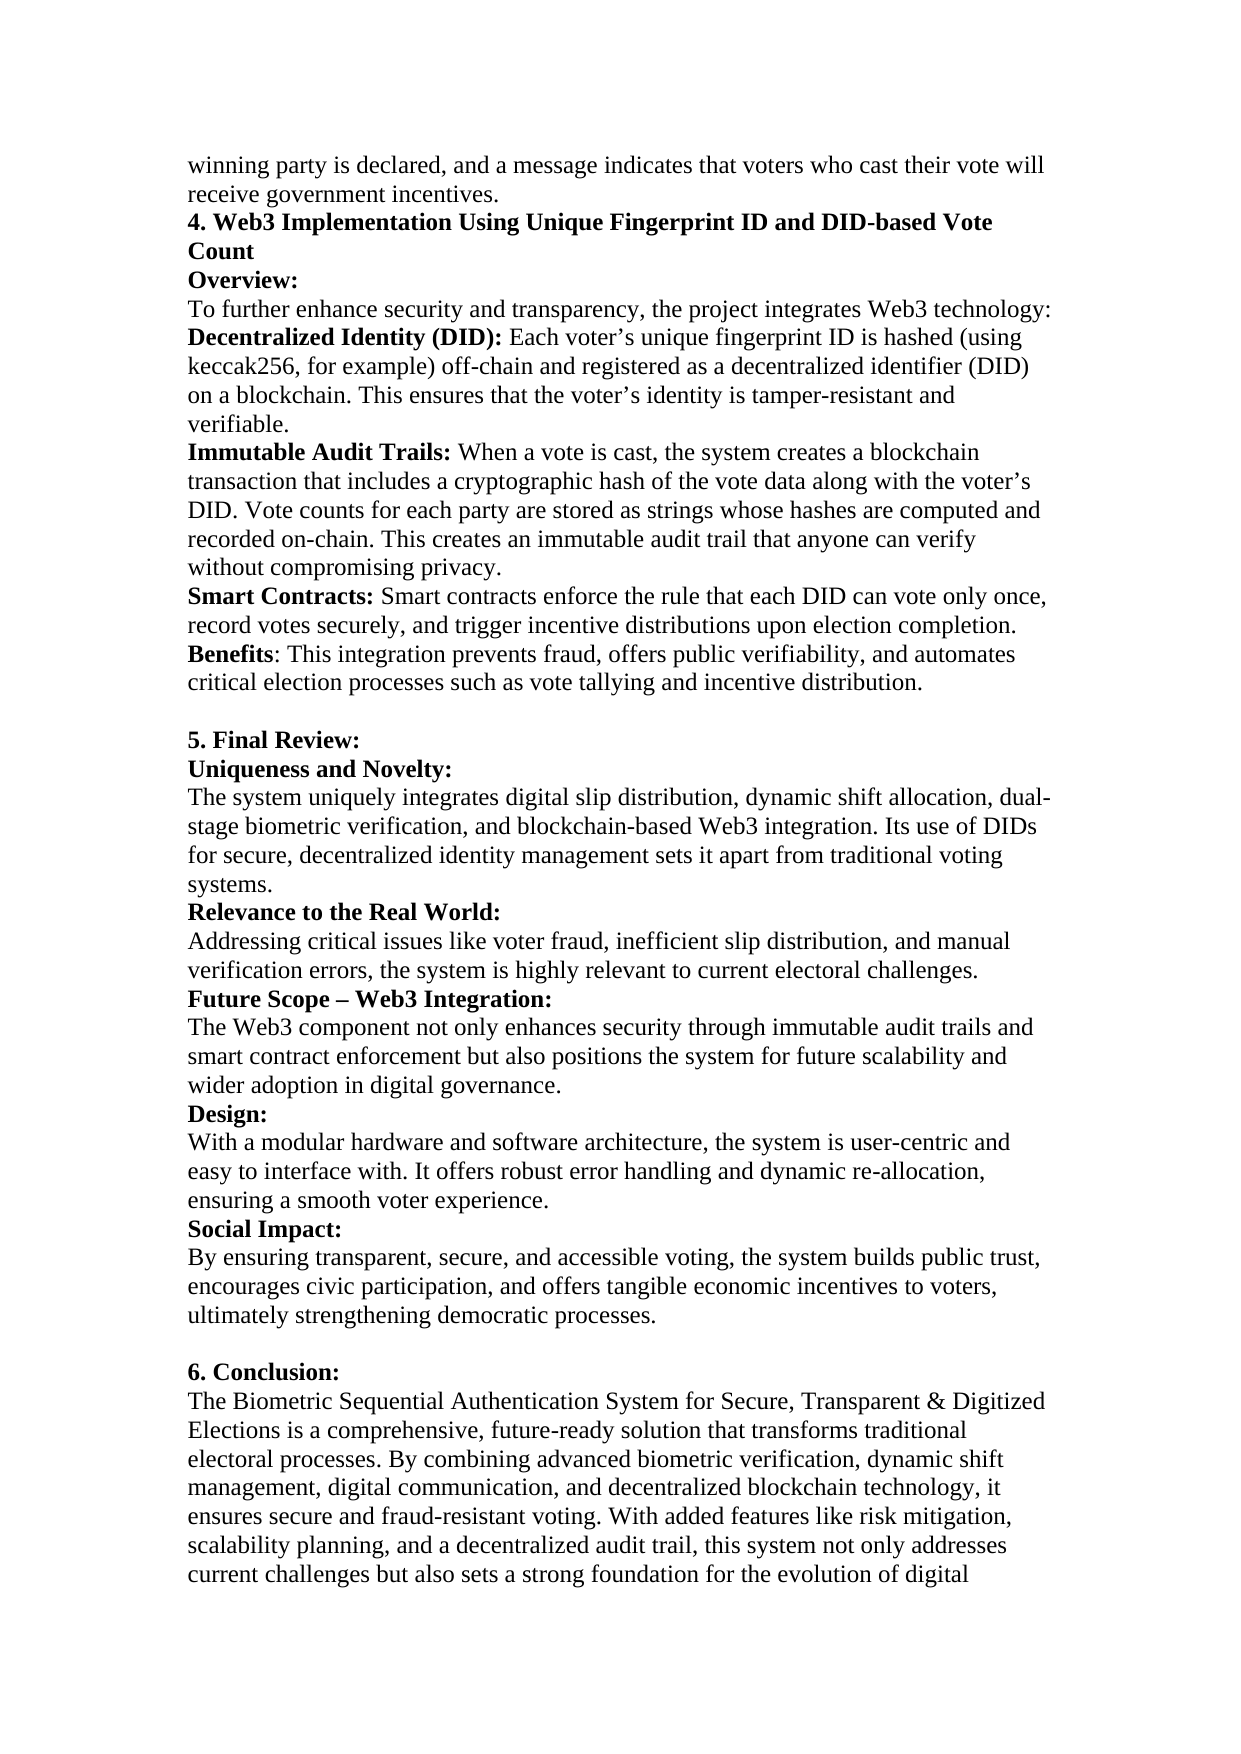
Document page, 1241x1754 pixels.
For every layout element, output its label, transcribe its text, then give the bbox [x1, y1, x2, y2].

text Addressing critical issues like voter fraud, inefficient slip distribution, and manual verification errors, the system is highly relevant to current electoral challenges. [187, 926, 1053, 984]
list Final Review: [187, 725, 1053, 754]
text To further enhance security and transparency, the project integrates Web3 technology: [187, 294, 1053, 322]
text By ensuring transparent, secure, and accessible voting, the system builds public trust, encourages civic participation, and offers tangible economic incentives to voters, ultimately strengthening democratic processes. [187, 1242, 1053, 1329]
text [187, 150, 1053, 207]
text Benefits: This integration prevents fraud, offers public verifiability, and automates critical election processes such as vote tallying and incentive distribution. [187, 639, 1053, 696]
text Design: [187, 1099, 1053, 1127]
text Uniqueness and Novelty: [187, 754, 1053, 782]
text Smart Contracts: Smart contracts enforce the rule that each DID can vote only once, record votes securely, and trigger incentive distributions upon election completion. [187, 581, 1053, 639]
text Overview: [187, 265, 1053, 294]
text With a modular hardware and software architecture, the system is user-centric and easy to interface with. It offers robust error handling and dynamic re‑allocation, ensuring a smooth voter experience. [187, 1127, 1053, 1214]
text The Web3 component not only enhances security through immutable audit trails and smart contract enforcement but also positions the system for future scalability and wider adoption in digital governance. [187, 1012, 1053, 1099]
text The system uniquely integrates digital slip distribution, dynamic shift allocation, dual-stage biometric verification, and blockchain-based Web3 integration. Its use of DIDs for secure, decentralized identity management sets it apart from traditional voting systems. [187, 782, 1053, 897]
text Immutable Audit Trails: When a vote is cast, the system creates a blockchain transaction that includes a cryptographic hash of the vote data along with the voter’s DID. Vote counts for each party are stored as strings whose hashes are computed and recorded on-chain. This creates an immutable audit trail that anyone can verify without compromising privacy. [187, 437, 1053, 581]
list Web3 Implementation Using Unique Fingerprint ID and DID-based Vote Count [187, 207, 1053, 265]
text Social Impact: [187, 1214, 1053, 1242]
list Conclusion: [187, 1357, 1053, 1386]
text Future Scope – Web3 Integration: [187, 984, 1053, 1012]
text Relevance to the Real World: [187, 897, 1053, 926]
text Decentralized Identity (DID): Each voter’s unique fingerprint ID is hashed (using keccak256, for example) off-chain and registered as a decentralized identifier (DID) on a blockchain. This ensures that the voter’s identity is tamper-resistant and verifiable. [187, 322, 1053, 437]
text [187, 1386, 1053, 1587]
